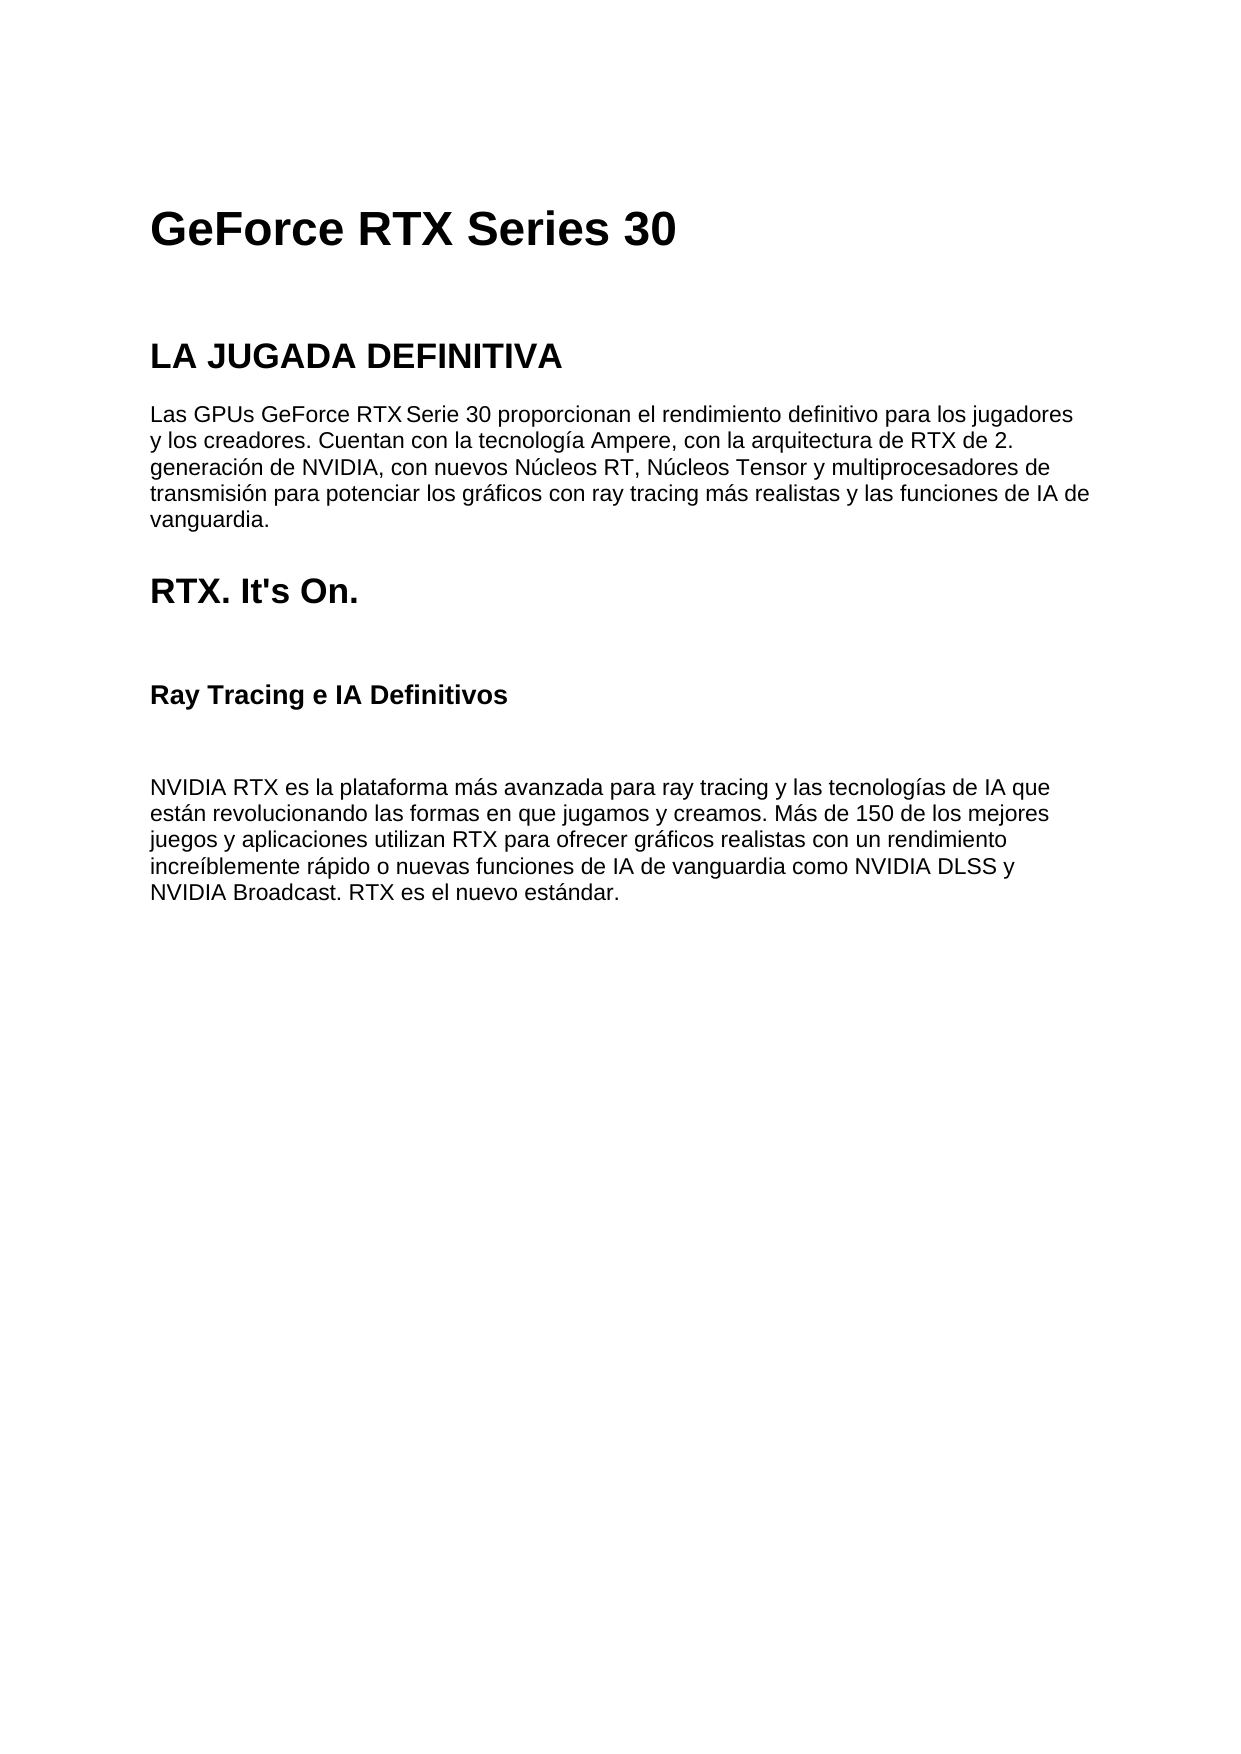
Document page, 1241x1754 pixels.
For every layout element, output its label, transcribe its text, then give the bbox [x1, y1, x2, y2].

subtitle RTX. It's On. [150, 570, 1090, 611]
text Las GPUs GeForce RTX Serie 30 proporcionan el rendimiento definitivo para los jugadores y los creadores. Cuentan con la tecnología Ampere, con la arquitectura de RTX de 2. generación de NVIDIA, con nuevos Núcleos RT, Núcleos Tensor y multiprocesadores de transmisión para potenciar los gráficos con ray tracing más realistas y las funciones de IA de vanguardia. [150, 401, 1090, 533]
subtitle Ray Tracing e IA Definitivos [150, 679, 1090, 710]
text NVIDIA RTX es la plataforma más avanzada para ray tracing y las tecnologías de IA que están revolucionando las formas en que jugamos y creamos. Más de 150 de los mejores juegos y aplicaciones utilizan RTX para ofrecer gráficos realistas con un rendimiento increíblemente rápido o nuevas funciones de IA de vanguardia como NVIDIA DLSS y NVIDIA Broadcast. RTX es el nuevo estándar. [150, 773, 1090, 905]
subtitle GeForce RTX Series 30 [150, 200, 1090, 255]
subtitle LA JUGADA DEFINITIVA [150, 335, 1090, 376]
